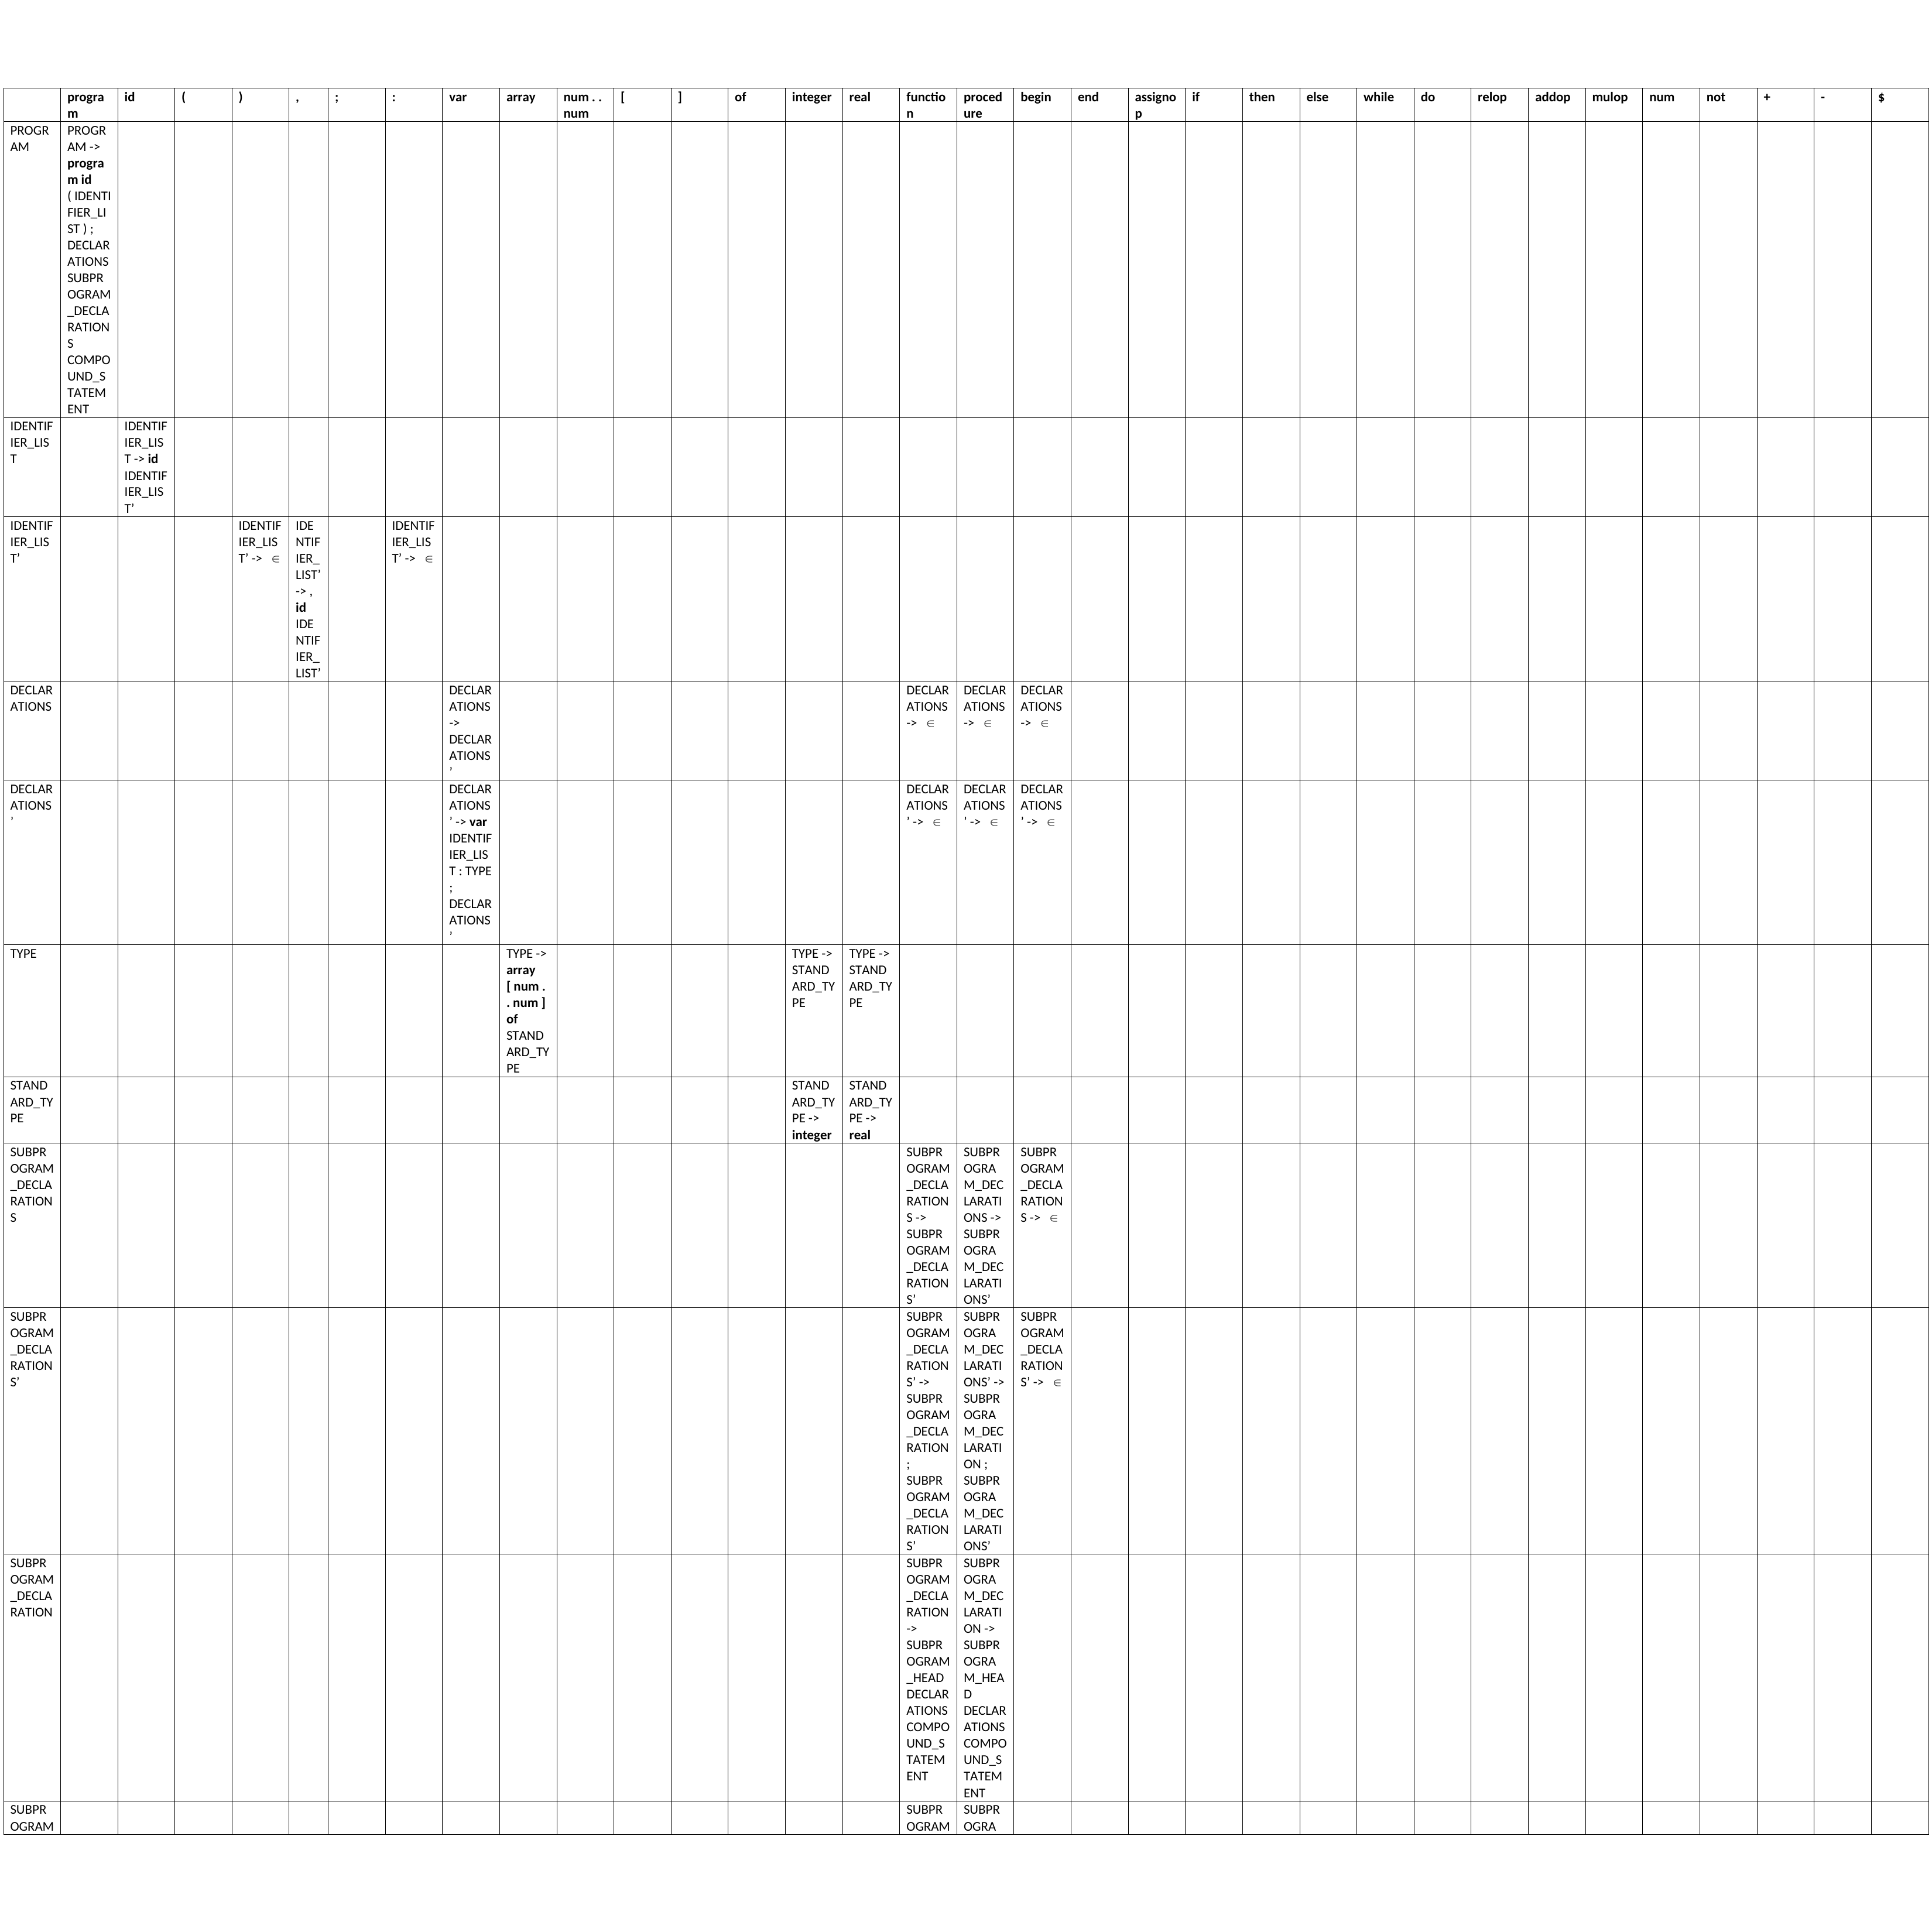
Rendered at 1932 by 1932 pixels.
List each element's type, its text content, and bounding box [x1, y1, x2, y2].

table_cell [1700, 780, 1757, 944]
table_cell [1186, 1801, 1242, 1834]
table_cell [118, 1801, 174, 1834]
table_cell DECLARATIONS’ -> var IDENTIFIER_LIST : TYPE ; DECLARATIONS’ [443, 780, 499, 944]
table_cell [1414, 681, 1471, 780]
table_cell DECLARATIONS’ [4, 780, 60, 944]
table_cell DECLARATIONS’ -> Î [900, 780, 957, 944]
table_cell [1872, 1308, 1928, 1554]
table_header else [1300, 88, 1356, 121]
table_cell [1814, 681, 1871, 780]
table_cell [1129, 517, 1185, 681]
table_cell [1814, 1801, 1871, 1834]
table_cell [957, 418, 1013, 516]
table_cell [1529, 780, 1585, 944]
table_header assignop [1129, 88, 1185, 121]
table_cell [900, 1801, 957, 1834]
table_cell [1186, 681, 1242, 780]
table_cell SUBPROGRAM_DECLARATION -> SUBPROGRAM_HEAD DECLARATIONS COMPOUND_STATEMENT [900, 1554, 957, 1801]
table_cell [728, 1077, 785, 1143]
table_cell [1300, 1143, 1356, 1307]
table_cell [786, 1143, 842, 1307]
table_cell [1758, 1801, 1814, 1834]
table_cell [1471, 1801, 1528, 1834]
table_cell [557, 1801, 614, 1834]
table_cell [1357, 1801, 1414, 1834]
table_cell SUBPROGRAM_DECLARATIONS’ [4, 1308, 60, 1554]
table_cell [900, 418, 957, 516]
table_cell [1700, 945, 1757, 1076]
table_cell [672, 418, 728, 516]
table_cell [786, 1554, 842, 1801]
table_cell [1758, 681, 1814, 780]
table_cell [443, 1554, 499, 1801]
table_cell [1071, 1801, 1128, 1834]
table_cell [1357, 418, 1414, 516]
table_cell [843, 681, 899, 780]
table_cell [386, 681, 442, 780]
table_cell [728, 780, 785, 944]
table_cell [1414, 1308, 1471, 1554]
table_cell [900, 1077, 957, 1143]
table_cell [1071, 1554, 1128, 1801]
table_cell [614, 418, 671, 516]
table_cell TYPE -> STANDARD_TYPE [843, 945, 899, 1076]
table_cell SUBPROGRAM_DECLARATIONS -> SUBPROGRAM_DECLARATIONS’ [900, 1143, 957, 1307]
table_cell [1758, 1308, 1814, 1554]
table_cell [175, 1077, 232, 1143]
table_cell [1872, 517, 1928, 681]
table_cell [1014, 945, 1071, 1076]
table_header if [1186, 88, 1242, 121]
table_cell STANDARD_TYPE [4, 1077, 60, 1143]
table_cell [1014, 1554, 1071, 1801]
table_cell [1414, 945, 1471, 1076]
table_cell [557, 1077, 614, 1143]
table_cell [557, 780, 614, 944]
table_cell [1300, 945, 1356, 1076]
table_cell SUBPROGRAM_DECLARATION -> SUBPROGRAM_HEAD DECLARATIONS COMPOUND_STATEMENT [957, 1554, 1013, 1801]
table_cell DECLARATIONS’ -> Î [957, 780, 1013, 944]
table_cell [175, 122, 232, 417]
table_header do [1414, 88, 1471, 121]
table_header not [1700, 88, 1757, 121]
table_header addop [1529, 88, 1585, 121]
table_cell [557, 418, 614, 516]
table_cell [1243, 517, 1300, 681]
table_cell [175, 1143, 232, 1307]
table_cell [557, 517, 614, 681]
table_cell [118, 1554, 174, 1801]
table_cell [614, 1308, 671, 1554]
table_cell [289, 1308, 328, 1554]
table_cell [672, 681, 728, 780]
table_cell PROGRAM [4, 122, 60, 417]
table_cell [118, 945, 174, 1076]
table_cell [289, 681, 328, 780]
table_cell DECLARATIONS -> Î [1014, 681, 1071, 780]
table_cell [1357, 1554, 1414, 1801]
table_cell SUBPROGRAM_DECLARATIONS’ -> SUBPROGRAM_DECLARATION ; SUBPROGRAM_DECLARATIONS’ [900, 1308, 957, 1554]
table_cell [175, 945, 232, 1076]
table_cell [232, 122, 289, 417]
table_cell [443, 1801, 499, 1834]
table_cell [500, 418, 557, 516]
table_header of [728, 88, 785, 121]
table_cell [1700, 1308, 1757, 1554]
table_cell [1300, 681, 1356, 780]
table_cell [557, 1308, 614, 1554]
table_cell [175, 681, 232, 780]
table_cell [1586, 780, 1642, 944]
table_cell [500, 1554, 557, 1801]
table_cell [1758, 1143, 1814, 1307]
table_cell [1700, 517, 1757, 681]
table_cell [1300, 1308, 1356, 1554]
table_cell [328, 1554, 385, 1801]
table_cell [728, 681, 785, 780]
table_cell [1129, 1143, 1185, 1307]
table_cell [1758, 122, 1814, 417]
table_cell [1529, 1143, 1585, 1307]
table_cell [1758, 1554, 1814, 1801]
table_cell [289, 1077, 328, 1143]
table_cell [1814, 1554, 1871, 1801]
table_cell [1471, 1554, 1528, 1801]
table_cell [672, 122, 728, 417]
table_cell STANDARD_TYPE -> real [843, 1077, 899, 1143]
table_cell [386, 945, 442, 1076]
table_cell [443, 517, 499, 681]
table_cell [1071, 1143, 1128, 1307]
table_cell DECLARATIONS -> DECLARATIONS’ [443, 681, 499, 780]
table_cell [1700, 1801, 1757, 1834]
table_cell [118, 1308, 174, 1554]
table_header ( [175, 88, 232, 121]
table_cell [1872, 1801, 1928, 1834]
table_header function [900, 88, 957, 121]
table_cell [1414, 1143, 1471, 1307]
table_header num . . num [557, 88, 614, 121]
table_cell TYPE [4, 945, 60, 1076]
table_cell [786, 780, 842, 944]
table_header [4, 88, 60, 121]
table_cell [1758, 1077, 1814, 1143]
table_cell IDENTIFIER_LIST’ -> Î [232, 517, 289, 681]
table_cell PROGRAM -> program id ( IDENTIFIER_LIST ) ; DECLARATIONS SUBPROGRAM_DECLARATIONS COMPOUND_STATEMENT [61, 122, 118, 417]
table_header id [118, 88, 174, 121]
table_cell [1814, 418, 1871, 516]
table_cell [175, 517, 232, 681]
table_cell [1872, 1554, 1928, 1801]
table_cell [1186, 945, 1242, 1076]
table_cell [443, 1077, 499, 1143]
table_cell [386, 122, 442, 417]
table_cell [289, 418, 328, 516]
table_cell [1243, 1801, 1300, 1834]
table_cell IDENTIFIER_LIST [4, 418, 60, 516]
table_cell [1014, 418, 1071, 516]
table_cell [786, 1308, 842, 1554]
table_cell [1586, 1554, 1642, 1801]
table_cell [386, 1801, 442, 1834]
table_header + [1758, 88, 1814, 121]
table_cell [232, 681, 289, 780]
table_header array [500, 88, 557, 121]
table_cell [1814, 122, 1871, 417]
table_cell [1700, 1077, 1757, 1143]
table_cell [1529, 418, 1585, 516]
table_cell [1814, 780, 1871, 944]
table_cell DECLARATIONS -> Î [957, 681, 1013, 780]
table_cell [843, 1308, 899, 1554]
table_cell [1129, 1554, 1185, 1801]
table_cell [1300, 1077, 1356, 1143]
table_cell [1186, 1308, 1242, 1554]
table_cell [786, 1801, 842, 1834]
table_cell [1300, 780, 1356, 944]
table_cell [1243, 780, 1300, 944]
table_cell [1643, 517, 1700, 681]
table_cell [728, 418, 785, 516]
table_cell [1814, 1143, 1871, 1307]
table_cell [1071, 1077, 1128, 1143]
table_cell [1414, 1554, 1471, 1801]
table_cell [1014, 517, 1071, 681]
table_cell [728, 1143, 785, 1307]
table_cell [614, 945, 671, 1076]
table_cell [1300, 517, 1356, 681]
table_cell [500, 780, 557, 944]
table_cell [614, 1077, 671, 1143]
table_cell [61, 1801, 118, 1834]
table_cell TYPE -> array [ num . . num ] of STANDARD_TYPE [500, 945, 557, 1076]
table_header program [61, 88, 118, 121]
table_cell [672, 1801, 728, 1834]
table_cell [1529, 1801, 1585, 1834]
table_cell SUBPROGRAM_DECLARATIONS’ -> Î [1014, 1308, 1071, 1554]
table_cell [500, 1143, 557, 1307]
table_cell [843, 122, 899, 417]
table_cell [1414, 517, 1471, 681]
table_cell [1471, 681, 1528, 780]
table_cell SUBPROGRAM_DECLARATIONS [4, 1143, 60, 1307]
table_cell [786, 517, 842, 681]
table_cell [1586, 681, 1642, 780]
table_cell [1643, 1143, 1700, 1307]
table_cell [1586, 517, 1642, 681]
table_cell [1243, 681, 1300, 780]
table_cell [1243, 1143, 1300, 1307]
table_cell [614, 1143, 671, 1307]
table_cell [1071, 1308, 1128, 1554]
table_cell [1471, 517, 1528, 681]
table_cell [1872, 681, 1928, 780]
table_cell [614, 1554, 671, 1801]
table_cell [1243, 945, 1300, 1076]
table_cell [1586, 122, 1642, 417]
table_cell [118, 122, 174, 417]
table_header relop [1471, 88, 1528, 121]
table_header ; [328, 88, 385, 121]
table_cell SUBPROGRAM_DECLARATIONS -> Î [1014, 1143, 1071, 1307]
table_cell [1414, 122, 1471, 417]
table_cell [614, 122, 671, 417]
table_cell [786, 681, 842, 780]
table_cell IDENTIFIER_LIST’ -> Î [386, 517, 442, 681]
table_cell [1186, 1143, 1242, 1307]
table_cell [328, 1801, 385, 1834]
table_cell [1529, 122, 1585, 417]
table_cell [672, 1554, 728, 1801]
table_cell [1471, 1308, 1528, 1554]
table_cell [118, 681, 174, 780]
table_cell [557, 1143, 614, 1307]
table_header then [1243, 88, 1300, 121]
table_cell [1529, 1554, 1585, 1801]
table_cell [175, 1801, 232, 1834]
table_cell [1186, 1554, 1242, 1801]
table_cell SUBPROGRAM_DECLARATIONS’ -> SUBPROGRAM_DECLARATION ; SUBPROGRAM_DECLARATIONS’ [957, 1308, 1013, 1554]
table_cell [1357, 517, 1414, 681]
table_cell IDENTIFIER_LIST’ -> , id IDENTIFIER_LIST’ [289, 517, 328, 681]
table_cell [1872, 1143, 1928, 1307]
table_cell [1700, 418, 1757, 516]
table_cell [1357, 1077, 1414, 1143]
table_cell [386, 1308, 442, 1554]
table_cell [61, 945, 118, 1076]
table_cell [1300, 122, 1356, 417]
table_cell [328, 1308, 385, 1554]
table_cell SUBPROGRAM_HEAD [4, 1801, 60, 1834]
table_cell [118, 517, 174, 681]
table_cell [61, 517, 118, 681]
table_header num [1643, 88, 1700, 121]
table_cell [1700, 681, 1757, 780]
table_cell [843, 780, 899, 944]
table_cell [957, 122, 1013, 417]
table_cell [1471, 1143, 1528, 1307]
table_cell [232, 1801, 289, 1834]
table_cell [232, 1143, 289, 1307]
table_cell [1872, 122, 1928, 417]
table_cell [1186, 418, 1242, 516]
table_cell [1872, 780, 1928, 944]
table_cell [1129, 945, 1185, 1076]
table_cell [328, 1077, 385, 1143]
table_cell [728, 1554, 785, 1801]
table_header while [1357, 88, 1414, 121]
table_cell [1357, 681, 1414, 780]
table_cell [232, 1308, 289, 1554]
table_cell [328, 517, 385, 681]
table_cell [61, 1143, 118, 1307]
table_cell [1357, 945, 1414, 1076]
table_cell [957, 517, 1013, 681]
table_cell [1014, 1801, 1071, 1834]
table_cell [1586, 1143, 1642, 1307]
table_cell [957, 1077, 1013, 1143]
table_cell [1071, 681, 1128, 780]
table_cell TYPE -> STANDARD_TYPE [786, 945, 842, 1076]
table_cell [1758, 780, 1814, 944]
table_cell [1071, 517, 1128, 681]
table_cell SUBPROGRAM_DECLARATION [4, 1554, 60, 1801]
table_cell [1758, 945, 1814, 1076]
table_cell [386, 780, 442, 944]
table_cell [1758, 517, 1814, 681]
table_cell [1129, 1077, 1185, 1143]
table_cell [61, 681, 118, 780]
table_cell [1586, 945, 1642, 1076]
table_cell [1129, 1308, 1185, 1554]
table_cell [1872, 945, 1928, 1076]
table_cell [61, 1077, 118, 1143]
table_cell [1814, 1308, 1871, 1554]
table_header integer [786, 88, 842, 121]
table_cell [1071, 945, 1128, 1076]
table_cell [1529, 681, 1585, 780]
table_cell [672, 1077, 728, 1143]
table_cell [1814, 1077, 1871, 1143]
table_cell [1357, 1143, 1414, 1307]
table_cell [1014, 1077, 1071, 1143]
table_cell [1186, 780, 1242, 944]
table_cell [728, 122, 785, 417]
table_cell [900, 517, 957, 681]
table_cell [61, 418, 118, 516]
table_cell [1414, 780, 1471, 944]
table_cell [1300, 1801, 1356, 1834]
table_header mulop [1586, 88, 1642, 121]
table_cell [557, 945, 614, 1076]
table_cell [289, 780, 328, 944]
table_cell [672, 517, 728, 681]
table_cell [843, 418, 899, 516]
table_cell [728, 1308, 785, 1554]
table_cell [843, 1554, 899, 1801]
table_cell [500, 122, 557, 417]
table_cell [1186, 517, 1242, 681]
table_cell [289, 945, 328, 1076]
table_cell [1414, 1077, 1471, 1143]
table_cell [500, 681, 557, 780]
table_cell [843, 517, 899, 681]
table_cell [728, 517, 785, 681]
table_cell [328, 122, 385, 417]
table_cell [500, 1801, 557, 1834]
table_header ) [232, 88, 289, 121]
table_cell DECLARATIONS’ -> Î [1014, 780, 1071, 944]
table_header [ [614, 88, 671, 121]
table_cell [1814, 517, 1871, 681]
table_cell [843, 1801, 899, 1834]
table_cell [1586, 1308, 1642, 1554]
table_cell [1643, 418, 1700, 516]
table_cell [443, 122, 499, 417]
table_cell IDENTIFIER_LIST -> id IDENTIFIER_LIST’ [118, 418, 174, 516]
table_cell [443, 1308, 499, 1554]
table_cell [1129, 122, 1185, 417]
table_cell [328, 418, 385, 516]
table_cell [672, 780, 728, 944]
table_cell [175, 418, 232, 516]
table_cell [328, 945, 385, 1076]
table_cell [614, 1801, 671, 1834]
table_cell [1243, 1077, 1300, 1143]
table_cell [118, 1077, 174, 1143]
table_cell [289, 1143, 328, 1307]
table_cell [232, 418, 289, 516]
table_header - [1814, 88, 1871, 121]
table_header procedure [957, 88, 1013, 121]
table_cell [1872, 418, 1928, 516]
table_cell [557, 681, 614, 780]
table_cell [614, 780, 671, 944]
table_header $ [1872, 88, 1928, 121]
table_cell [386, 1554, 442, 1801]
table_cell [786, 122, 842, 417]
table_cell [232, 945, 289, 1076]
table_cell [1643, 1077, 1700, 1143]
table_cell [1357, 122, 1414, 417]
table_cell [1529, 1077, 1585, 1143]
table_cell [1758, 418, 1814, 516]
table_cell [1586, 1077, 1642, 1143]
table_cell [786, 418, 842, 516]
table_cell [557, 122, 614, 417]
table_cell [500, 517, 557, 681]
table_header , [289, 88, 328, 121]
table_cell [328, 1143, 385, 1307]
table_cell [289, 122, 328, 417]
table_cell [1300, 418, 1356, 516]
table_cell [1872, 1077, 1928, 1143]
table_cell [843, 1143, 899, 1307]
table_cell [61, 1308, 118, 1554]
table_cell [1071, 122, 1128, 417]
table_cell [1243, 1554, 1300, 1801]
table_cell [175, 1554, 232, 1801]
table_cell [672, 945, 728, 1076]
table_cell [1243, 1308, 1300, 1554]
table_cell IDENTIFIER_LIST’ [4, 517, 60, 681]
table_cell [614, 681, 671, 780]
table_cell [1471, 418, 1528, 516]
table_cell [957, 1801, 1013, 1834]
table_cell [1814, 945, 1871, 1076]
table_cell [728, 1801, 785, 1834]
table_cell [1643, 122, 1700, 417]
table_cell [386, 418, 442, 516]
table_cell [175, 780, 232, 944]
table_cell [1586, 1801, 1642, 1834]
table_cell [443, 418, 499, 516]
table_cell STANDARD_TYPE -> integer [786, 1077, 842, 1143]
table_cell [1643, 1554, 1700, 1801]
table_cell [557, 1554, 614, 1801]
table_cell [1471, 122, 1528, 417]
table_cell [1529, 945, 1585, 1076]
table_cell [900, 122, 957, 417]
table_cell [1471, 945, 1528, 1076]
table_cell [1014, 122, 1071, 417]
table_cell [175, 1308, 232, 1554]
table_cell [118, 1143, 174, 1307]
table_cell [1700, 122, 1757, 417]
table_cell [957, 945, 1013, 1076]
table_cell [1643, 1308, 1700, 1554]
table_cell [500, 1077, 557, 1143]
table_cell [1414, 418, 1471, 516]
table_cell DECLARATIONS [4, 681, 60, 780]
table_cell [328, 681, 385, 780]
table_cell [1129, 780, 1185, 944]
table_cell [443, 945, 499, 1076]
table_cell [232, 1554, 289, 1801]
table_cell [1529, 1308, 1585, 1554]
table_cell [289, 1801, 328, 1834]
table_cell [1129, 418, 1185, 516]
table_cell [1700, 1554, 1757, 1801]
table_header begin [1014, 88, 1071, 121]
table_cell [1071, 418, 1128, 516]
table_cell SUBPROGRAM_DECLARATIONS -> SUBPROGRAM_DECLARATIONS’ [957, 1143, 1013, 1307]
table_header end [1071, 88, 1128, 121]
table_cell [1643, 1801, 1700, 1834]
table_cell [61, 1554, 118, 1801]
table_cell [728, 945, 785, 1076]
table_cell [232, 780, 289, 944]
table_cell [1300, 1554, 1356, 1801]
table_cell [900, 945, 957, 1076]
table_cell [1586, 418, 1642, 516]
table_cell [1129, 681, 1185, 780]
table_cell [386, 1077, 442, 1143]
table_cell DECLARATIONS -> Î [900, 681, 957, 780]
table_cell [500, 1308, 557, 1554]
table_cell [1357, 1308, 1414, 1554]
table_header var [443, 88, 499, 121]
table_cell [672, 1143, 728, 1307]
table_cell [386, 1143, 442, 1307]
table_cell [232, 1077, 289, 1143]
table_cell [614, 517, 671, 681]
table_cell [1414, 1801, 1471, 1834]
table_cell [1186, 122, 1242, 417]
table_cell [328, 780, 385, 944]
table_cell [443, 1143, 499, 1307]
table_cell [1471, 1077, 1528, 1143]
table_cell [1243, 418, 1300, 516]
table_cell [1243, 122, 1300, 417]
table_cell [1643, 780, 1700, 944]
table_cell [1471, 780, 1528, 944]
table_cell [1186, 1077, 1242, 1143]
table_header real [843, 88, 899, 121]
table_header : [386, 88, 442, 121]
table_cell [61, 780, 118, 944]
table_cell [1529, 517, 1585, 681]
table_cell [118, 780, 174, 944]
table_cell [672, 1308, 728, 1554]
table_cell [1643, 681, 1700, 780]
table_cell [1357, 780, 1414, 944]
table_cell [1071, 780, 1128, 944]
table_cell [1643, 945, 1700, 1076]
table_header ] [672, 88, 728, 121]
table_cell [1129, 1801, 1185, 1834]
table_cell [1700, 1143, 1757, 1307]
table_cell [289, 1554, 328, 1801]
